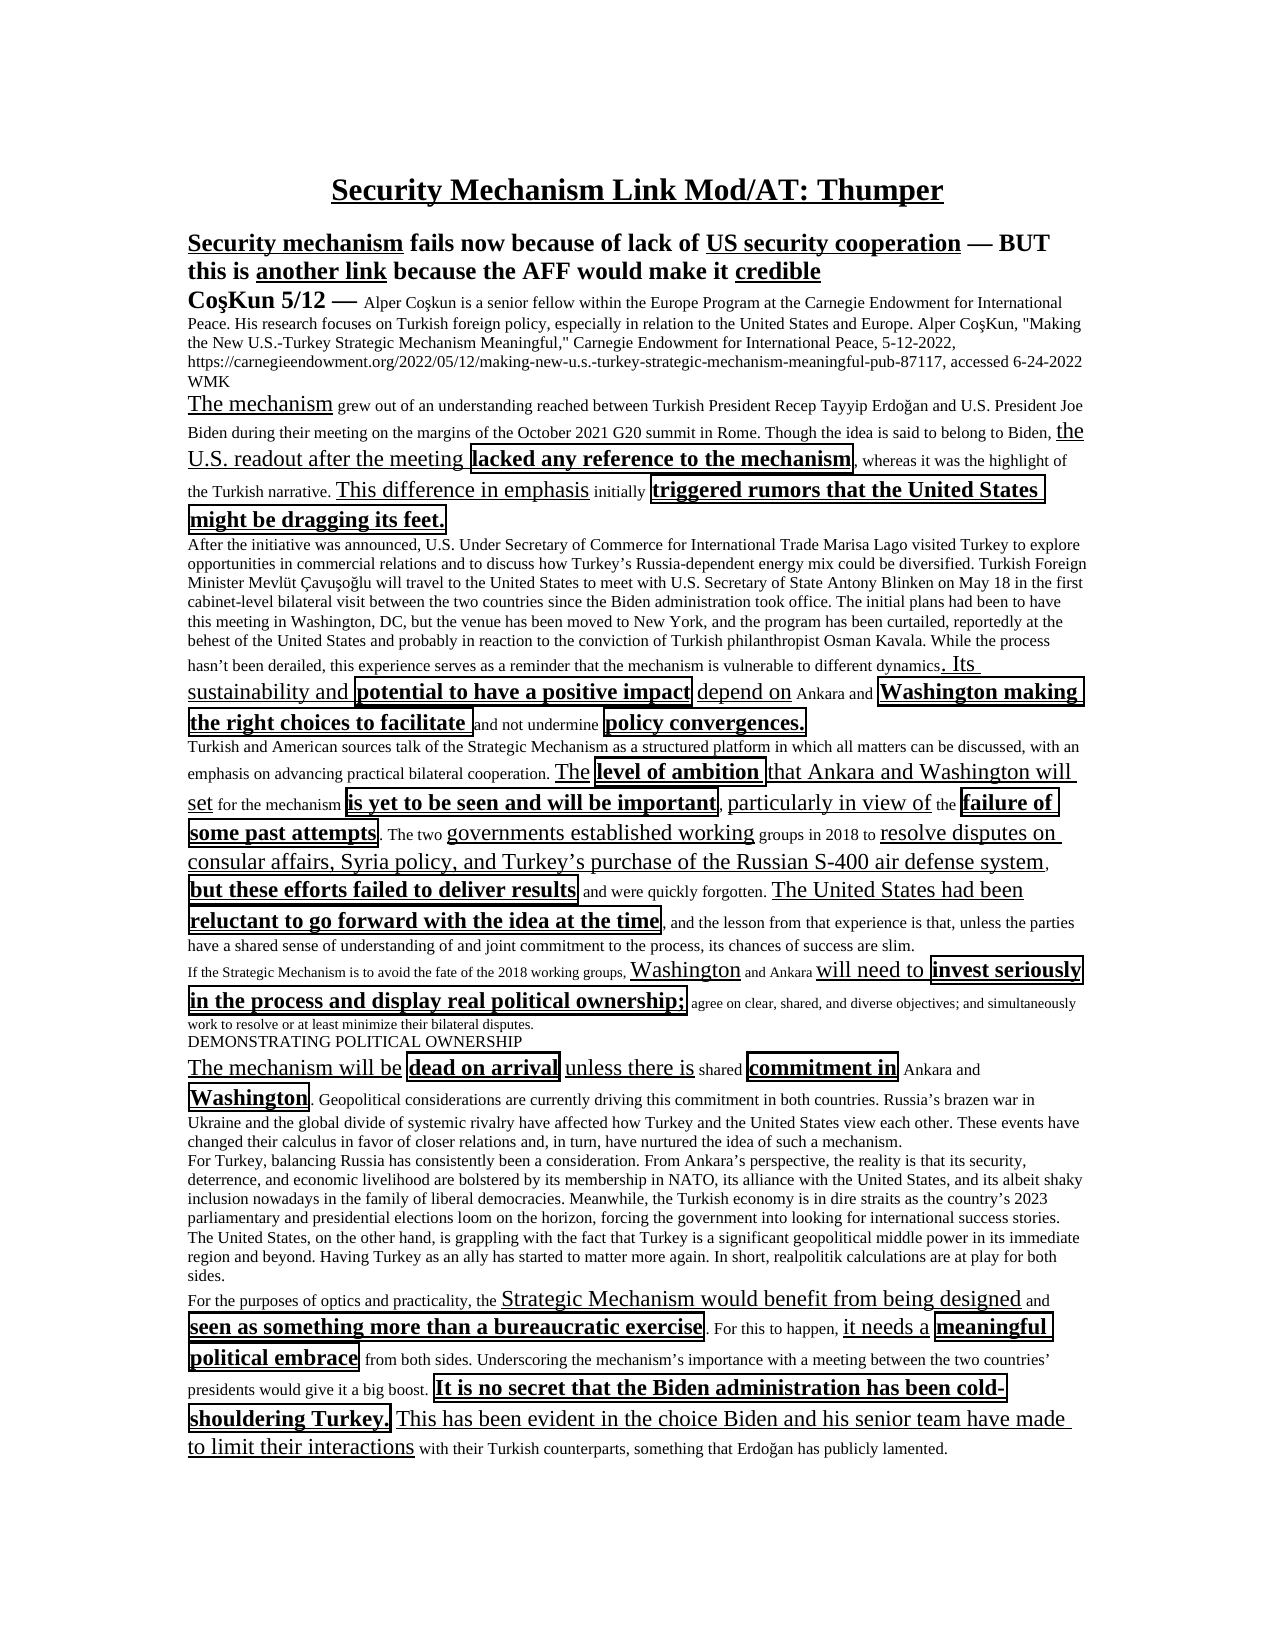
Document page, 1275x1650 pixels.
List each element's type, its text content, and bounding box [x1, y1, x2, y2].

text For Turkey, balancing Russia has consistently been a consideration. From Ankara’s perspective, the reality is that its security, deterrence, and economic livelihood are bolstered by its membership in NATO, its alliance with the United States, and its albeit shaky inclusion nowadays in the family of liberal democracies. Meanwhile, the Turkish economy is in dire straits as the country’s 2023 parliamentary and presidential elections loom on the horizon, forcing the government into looking for international success stories. The United States, on the other hand, is grappling with the fact that Turkey is a significant geopolitical middle power in its immediate region and beyond. Having Turkey as an ally has started to matter more again. In short, realpolitik calculations are at play for both sides. [187, 1151, 1087, 1285]
subtitle Security mechanism fails now because of lack of US security cooperation — BUT this is another link because the AFF would make it credible [187, 228, 1087, 285]
text If the Strategic Mechanism is to avoid the fate of the 2018 working groups, Washington and Ankara will need to invest seriously in the process and display real political ownership; agree on clear, shared, and diverse objectives; and simultaneously work to resolve or at least minimize their bilateral disputes. [187, 954, 1087, 1032]
text The mechanism grew out of an understanding reached between Turkish President Recep Tayyip Erdoğan and U.S. President Joe Biden during their meeting on the margins of the October 2021 G20 summit in Rome. Though the idea is said to belong to Biden, the U.S. readout after the meeting lacked any reference to the mechanism, whereas it was the highlight of the Turkish narrative. This difference in emphasis initially triggered rumors that the United States might be dragging its feet. [187, 391, 1087, 535]
text For the purposes of optics and practicality, the Strategic Mechanism would benefit from being designed and seen as something more than a bureaucratic exercise. For this to happen, it needs a meaningful political embrace from both sides. Underscoring the mechanism’s importance with a meeting between the two countries’ presidents would give it a big boost. It is no secret that the Biden administration has been cold-shouldering Turkey. This has been evident in the choice Biden and his senior team have made to limit their interactions with their Turkish counterparts, something that Erdoğan has publicly lamented. [187, 1285, 1087, 1460]
subtitle Security Mechanism Link Mod/AT: Thumper [187, 171, 1087, 207]
text CoşKun 5/12 — Alper Coşkun is a senior fellow within the Europe Program at the Carnegie Endowment for International Peace. His research focuses on Turkish foreign policy, especially in relation to the United States and Europe. Alper CoşKun, "Making the New U.S.-Turkey Strategic Mechanism Meaningful," Carnegie Endowment for International Peace, 5-12-2022, https://carnegieendowment.org/2022/05/12/making-new-u.s.-turkey-strategic-mechanism-meaningful-pub-87117, accessed 6-24-2022 WMK [187, 285, 1087, 391]
text After the initiative was announced, U.S. Under Secretary of Commerce for International Trade Marisa Lago visited Turkey to explore opportunities in commercial relations and to discuss how Turkey’s Russia-dependent energy mix could be diversified. Turkish Foreign Minister Mevlüt Çavuşoğlu will travel to the United States to meet with U.S. Secretary of State Antony Blinken on May 18 in the first cabinet-level bilateral visit between the two countries since the Biden administration took office. The initial plans had been to have this meeting in Washington, DC, but the venue has been moved to New York, and the program has been curtailed, reportedly at the behest of the United States and probably in reaction to the conviction of Turkish philanthropist Osman Kavala. While the process hasn’t been derailed, this experience serves as a reminder that the mechanism is vulnerable to different dynamics. Its sustainability and potential to have a positive impact depend on Ankara and Washington making the right choices to facilitate and not undermine policy convergences. [187, 535, 1087, 737]
text DEMONSTRATING POLITICAL OWNERSHIP [187, 1032, 1087, 1051]
text The mechanism will be dead on arrival unless there is shared commitment in Ankara and Washington. Geopolitical considerations are currently driving this commitment in both countries. Russia’s brazen war in Ukraine and the global divide of systemic rivalry have affected how Turkey and the United States view each other. These events have changed their calculus in favor of closer relations and, in turn, have nurtured the idea of such a mechanism. [187, 1051, 1087, 1151]
text Turkish and American sources talk of the Strategic Mechanism as a structured platform in which all matters can be discussed, with an emphasis on advancing practical bilateral cooperation. The level of ambition that Ankara and Washington will set for the mechanism is yet to be seen and will be important, particularly in view of the failure of some past attempts. The two governments established working groups in 2018 to resolve disputes on consular affairs, Syria policy, and Turkey’s purchase of the Russian S-400 air defense system, but these efforts failed to deliver results and were quickly forgotten. The United States had been reluctant to go forward with the idea at the time, and the lesson from that experience is that, unless the parties have a shared sense of understanding of and joint commitment to the process, its chances of success are slim. [187, 737, 1087, 954]
